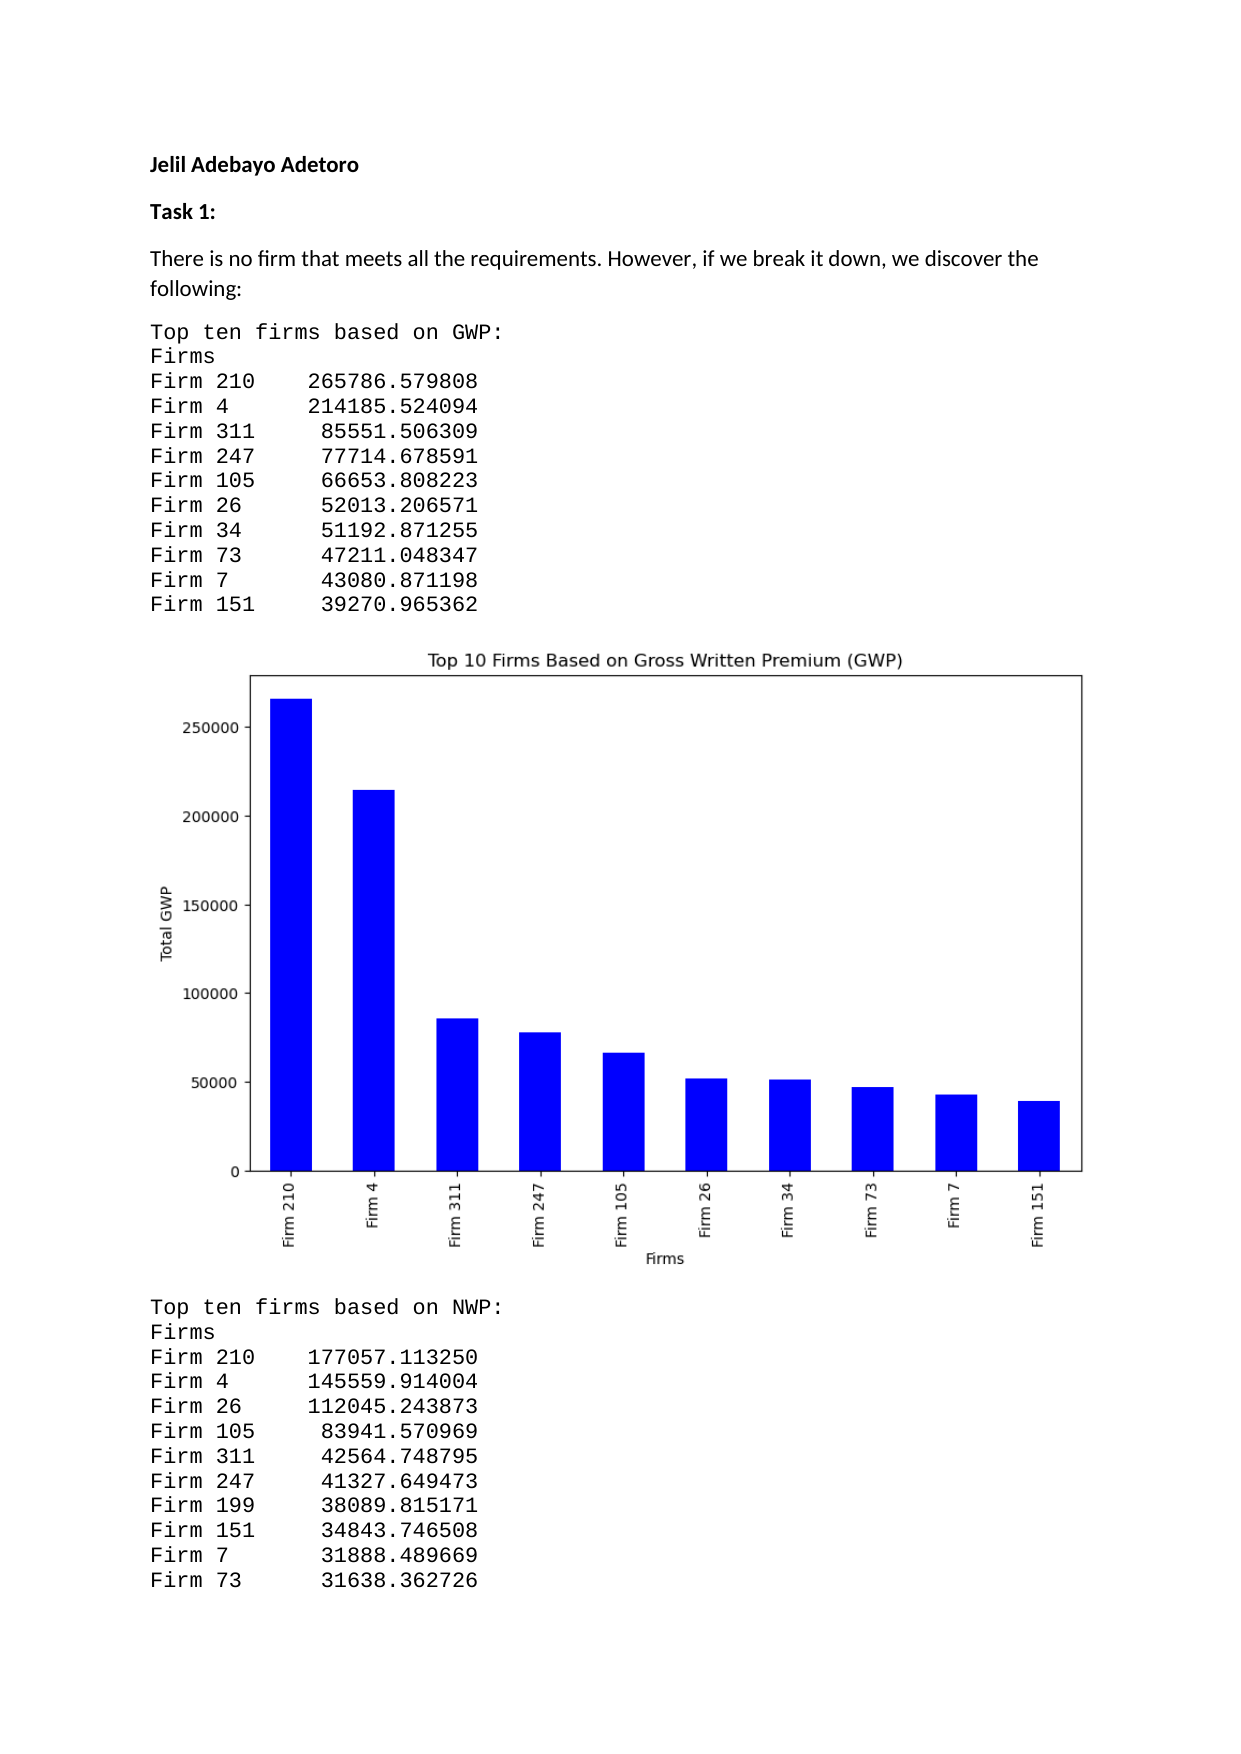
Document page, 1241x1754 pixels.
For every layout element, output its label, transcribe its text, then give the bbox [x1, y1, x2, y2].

text Firm 247 77714.678591 [150, 445, 1090, 469]
text Firm 7 43080.871198 [150, 569, 1090, 593]
text Firm 26 52013.206571 [150, 494, 1090, 519]
text Top ten firms based on GWP: [150, 321, 1090, 346]
text Firm 7 31888.489669 [150, 1544, 1090, 1569]
text There is no firm that meets all the requirements. However, if we break it down, we discover the following: [150, 244, 1090, 302]
text Firm 151 34843.746508 [150, 1519, 1090, 1544]
text Jelil Adebayo Adetoro [150, 150, 1090, 178]
text Firm 105 66653.808223 [150, 469, 1090, 494]
text Firm 311 42564.748795 [150, 1445, 1090, 1470]
text Firm 4 145559.914004 [150, 1371, 1090, 1395]
text Firm 105 83941.570969 [150, 1420, 1090, 1445]
text Firm 4 214185.524094 [150, 395, 1090, 420]
text Firm 73 31638.362726 [150, 1569, 1090, 1594]
text Firm 210 177057.113250 [150, 1346, 1090, 1371]
text Firm 247 41327.649473 [150, 1470, 1090, 1494]
text Firm 26 112045.243873 [150, 1395, 1090, 1420]
text Firms [150, 1321, 1090, 1346]
text Firm 151 39270.965362 [150, 593, 1090, 618]
text Firm 311 85551.506309 [150, 420, 1090, 445]
picture [150, 643, 1091, 1278]
text Firms [150, 346, 1090, 370]
text Firm 73 47211.048347 [150, 544, 1090, 569]
text Firm 34 51192.871255 [150, 519, 1090, 544]
text Firm 210 265786.579808 [150, 370, 1090, 395]
text Task 1: [150, 197, 1090, 225]
text Top ten firms based on NWP: [150, 1296, 1090, 1321]
text Firm 199 38089.815171 [150, 1494, 1090, 1519]
